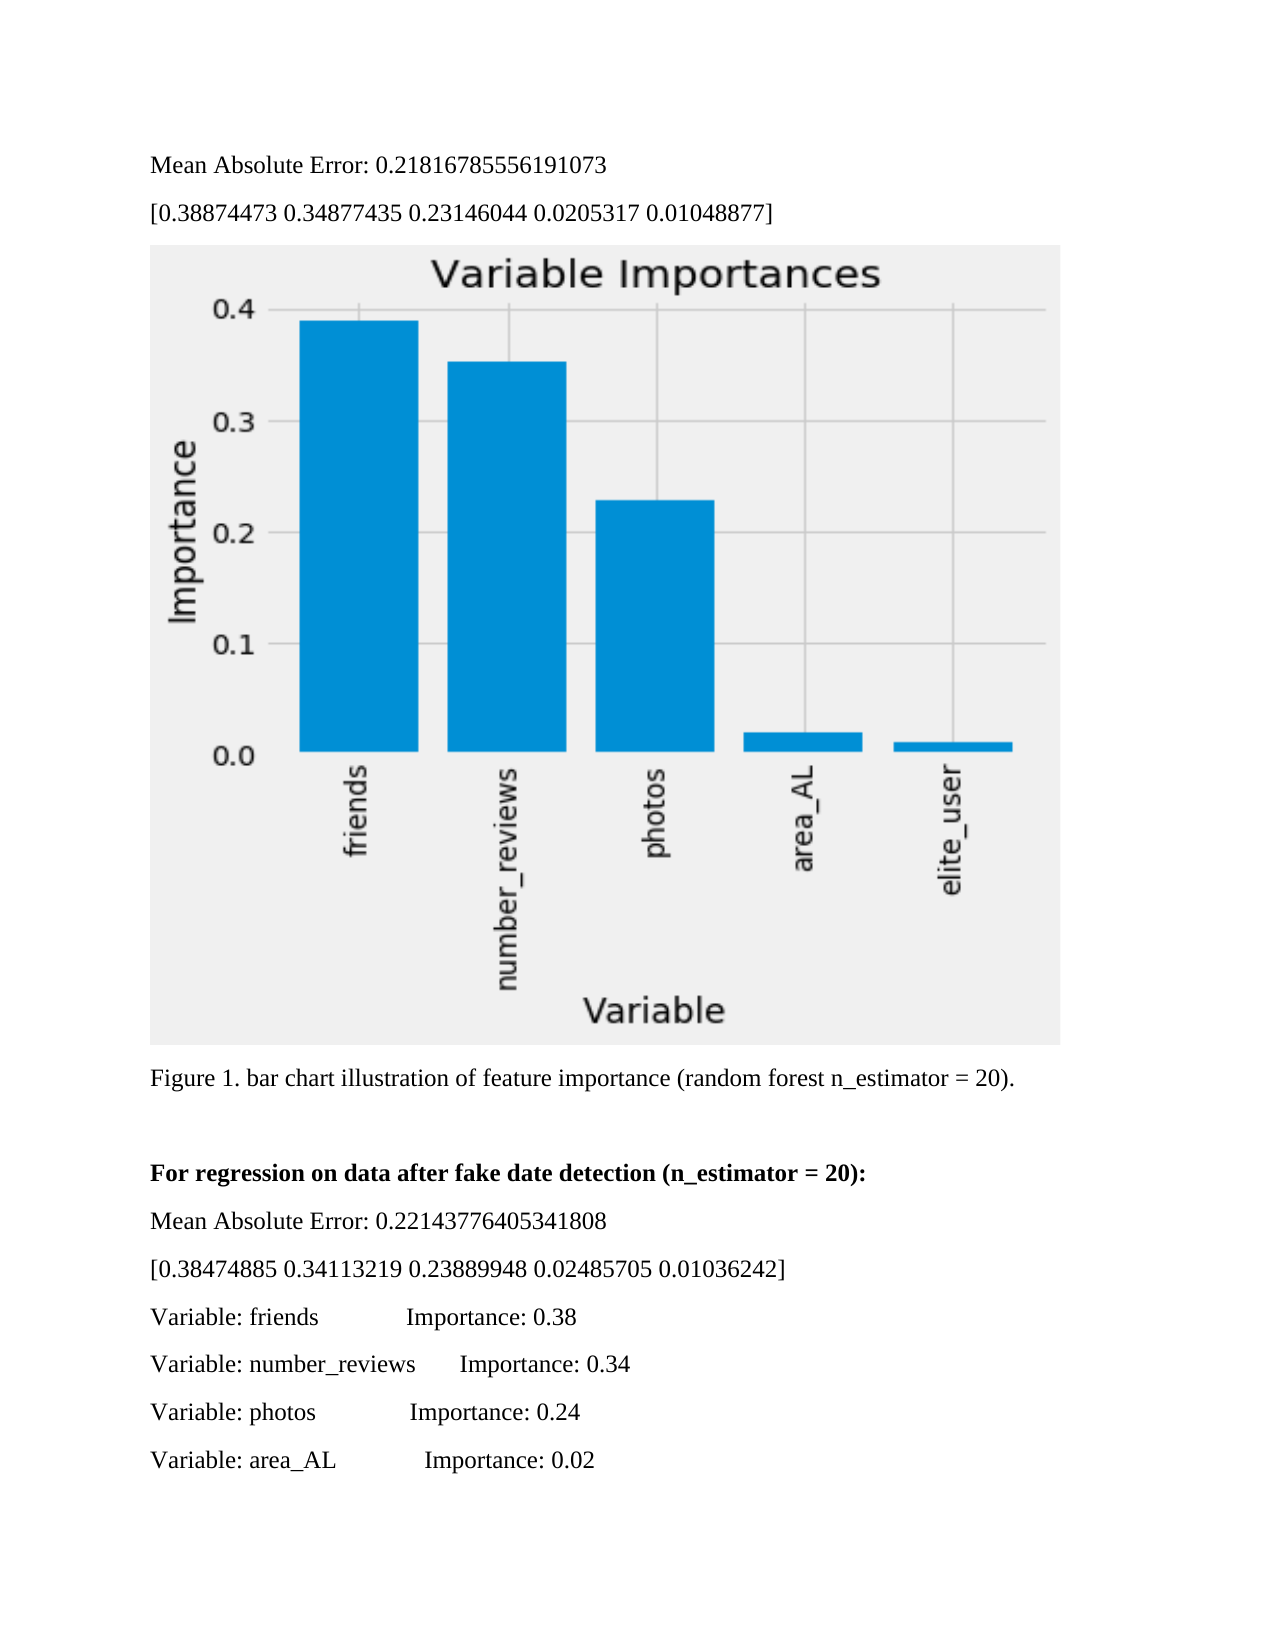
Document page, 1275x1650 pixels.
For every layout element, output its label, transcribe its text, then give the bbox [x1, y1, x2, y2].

text For regression on data after fake date detection (n_estimator = 20): [150, 1158, 1125, 1187]
text Variable: area_AL Importance: 0.02 [150, 1445, 1125, 1473]
text [0.38474885 0.34113219 0.23889948 0.02485705 0.01036242] [150, 1254, 1125, 1283]
text Figure 1. bar chart illustration of feature importance (random forest n_estimator = 20). [150, 1063, 1125, 1092]
text Variable: number_reviews Importance: 0.34 [150, 1349, 1125, 1378]
text Mean Absolute Error: 0.22143776405341808 [150, 1206, 1125, 1235]
text Variable: friends Importance: 0.38 [150, 1302, 1125, 1330]
picture [150, 245, 1061, 1045]
text Mean Absolute Error: 0.21816785556191073 [150, 150, 1125, 179]
text Variable: photos Importance: 0.24 [150, 1397, 1125, 1426]
text [0.38874473 0.34877435 0.23146044 0.0205317 0.01048877] [150, 198, 1125, 226]
